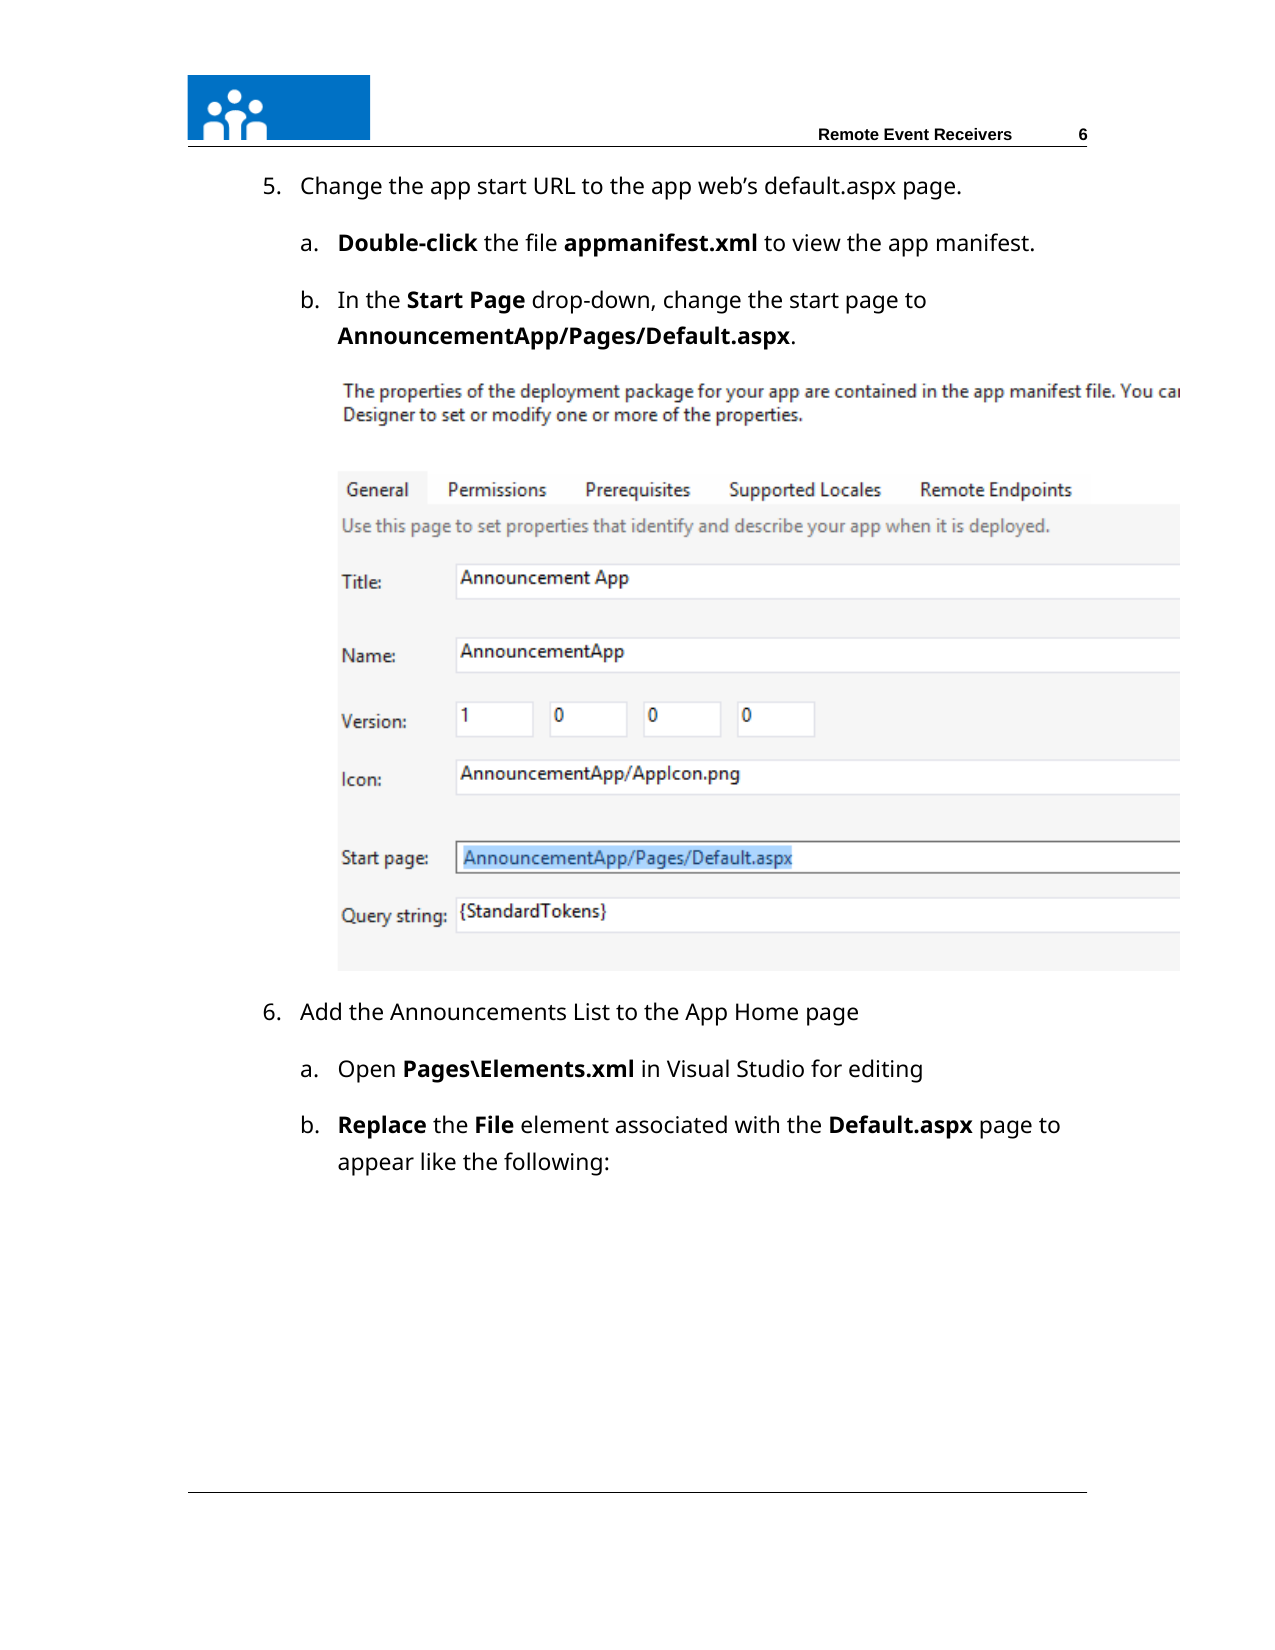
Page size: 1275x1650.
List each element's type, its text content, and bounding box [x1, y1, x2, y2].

list Replace the File element associated with the Default.aspx page to appear like the following: [300, 1109, 1087, 1177]
picture [187, 75, 371, 140]
text Change the app start URL to the app web’s default.aspx page. [262, 170, 1087, 202]
list Double-click the file appmanifest.xml to view the app manifest. [300, 227, 1087, 258]
list Open Pages\Elements.xml in Visual Studio for editing [300, 1053, 1087, 1084]
list In the Start Page drop-down, change the start page to AnnouncementApp/Pages/Default.aspx. [300, 284, 1087, 351]
text Add the Announcements List to the App Home page [262, 996, 1087, 1027]
